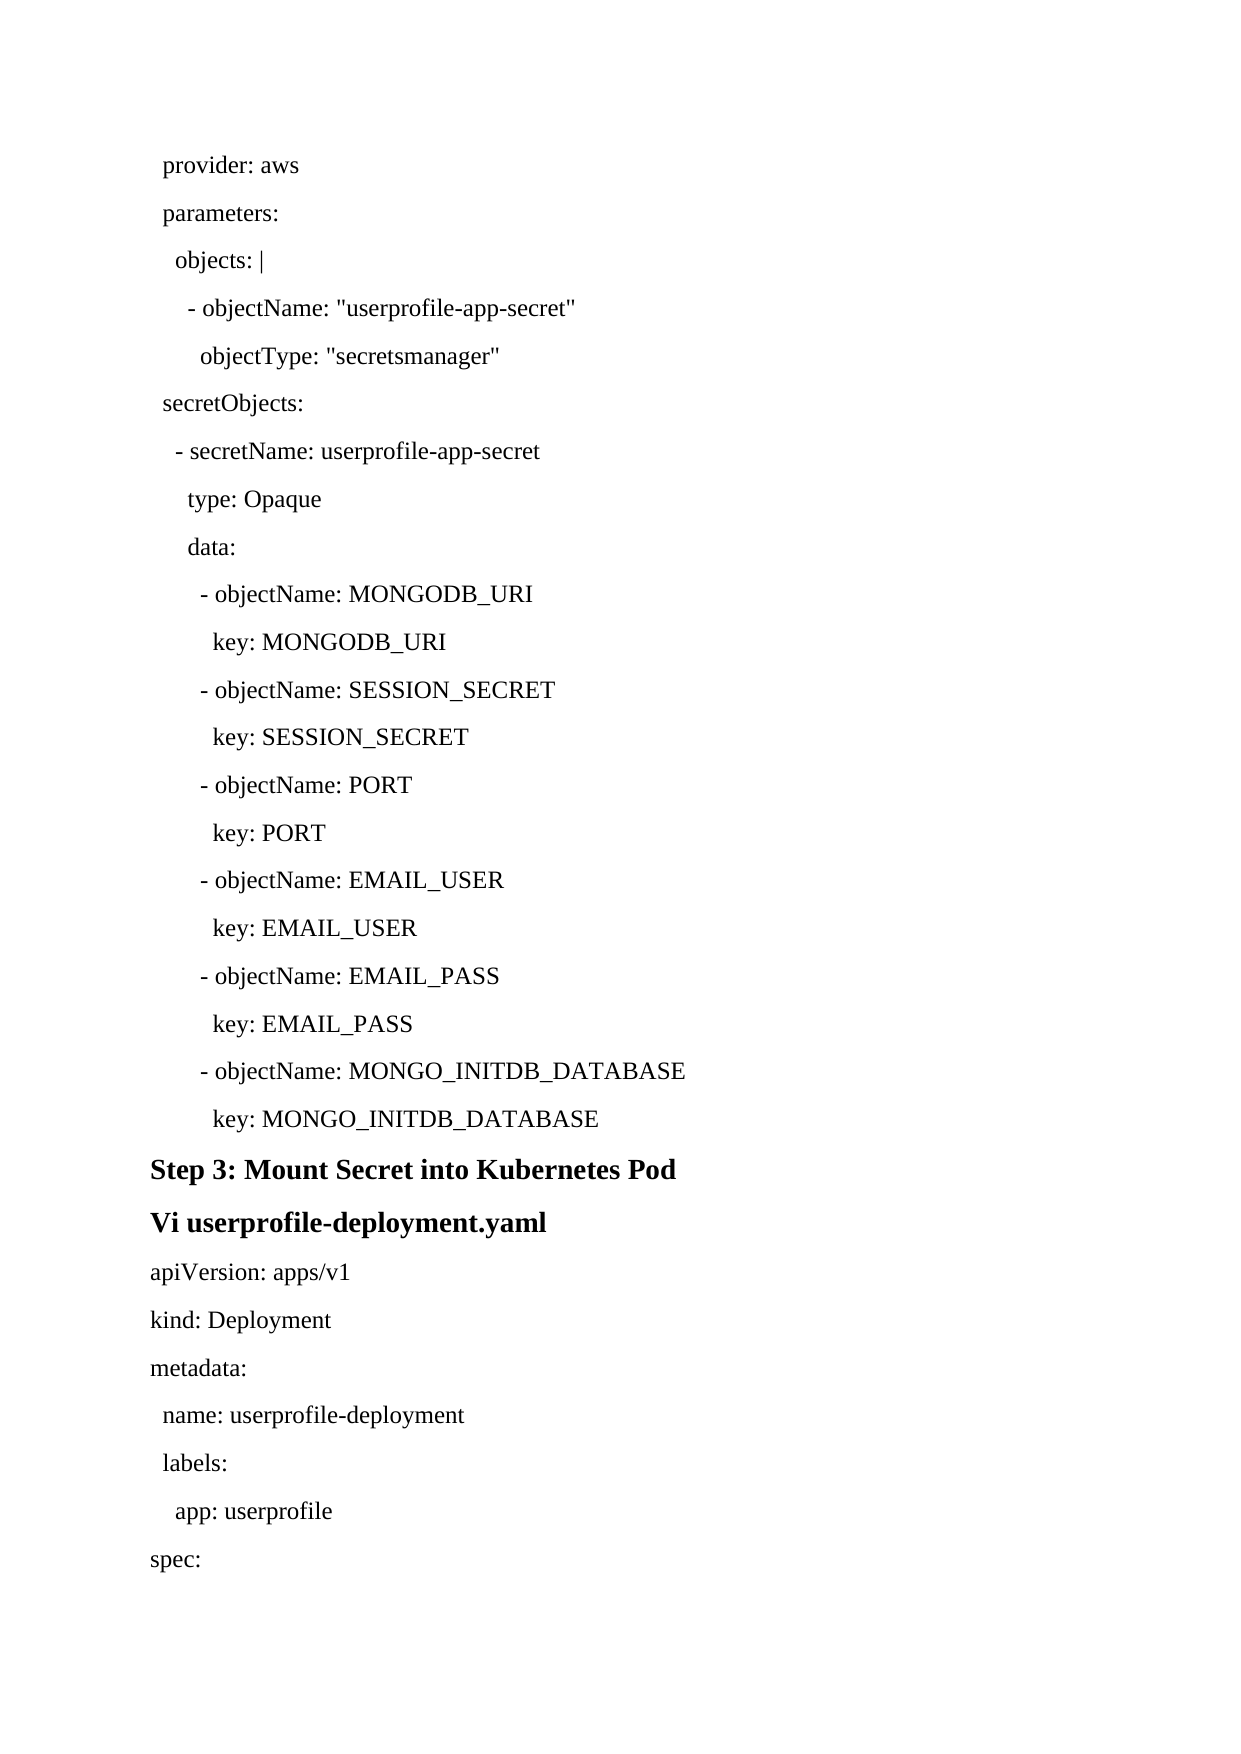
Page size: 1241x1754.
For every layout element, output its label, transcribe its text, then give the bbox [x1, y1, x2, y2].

text parameters: [150, 198, 1090, 226]
text Step 3: Mount Secret into Kubernetes Pod [150, 1152, 1090, 1185]
text key: EMAIL_USER [150, 913, 1090, 942]
text Vi userprofile-deployment.yaml [150, 1205, 1090, 1238]
text - objectName: MONGO_INITDB_DATABASE [150, 1056, 1090, 1085]
text metadata: [150, 1353, 1090, 1382]
text key: PORT [150, 818, 1090, 847]
text - secretName: userprofile-app-secret [150, 436, 1090, 465]
text name: userprofile-deployment [150, 1401, 1090, 1429]
text key: EMAIL_PASS [150, 1009, 1090, 1037]
text key: MONGO_INITDB_DATABASE [150, 1104, 1090, 1133]
text - objectName: EMAIL_USER [150, 866, 1090, 894]
text - objectName: EMAIL_PASS [150, 961, 1090, 990]
text spec: [150, 1544, 1090, 1572]
text - objectName: SESSION_SECRET [150, 675, 1090, 703]
text objects: | [150, 245, 1090, 274]
text key: SESSION_SECRET [150, 722, 1090, 751]
text app: userprofile [150, 1496, 1090, 1525]
text - objectName: PORT [150, 770, 1090, 799]
text kind: Deployment [150, 1305, 1090, 1334]
text objectType: "secretsmanager" [150, 341, 1090, 369]
text data: [150, 532, 1090, 560]
text - objectName: MONGODB_URI [150, 579, 1090, 608]
text type: Opaque [150, 484, 1090, 513]
text - objectName: "userprofile-app-secret" [150, 293, 1090, 322]
text secretObjects: [150, 388, 1090, 417]
text labels: [150, 1448, 1090, 1477]
text provider: aws [150, 150, 1090, 179]
text apiVersion: apps/v1 [150, 1257, 1090, 1286]
text key: MONGODB_URI [150, 627, 1090, 656]
